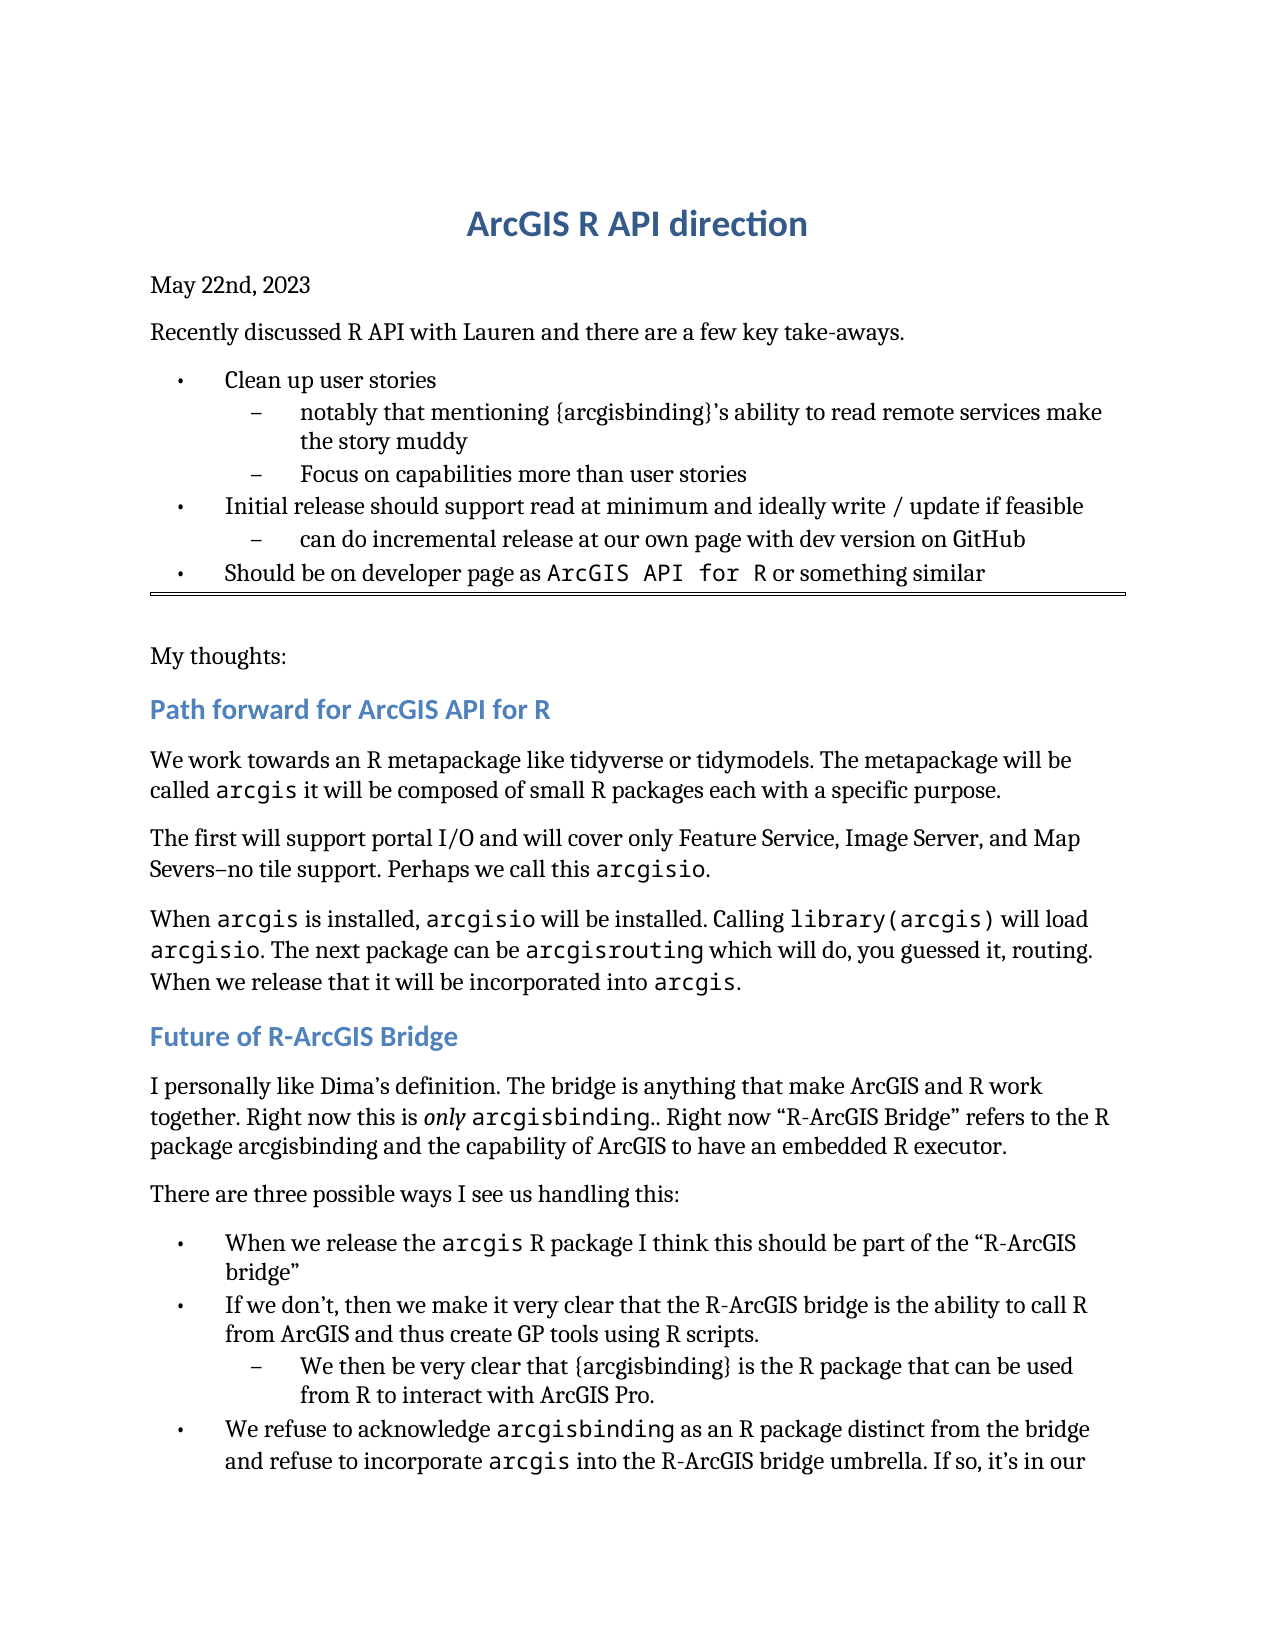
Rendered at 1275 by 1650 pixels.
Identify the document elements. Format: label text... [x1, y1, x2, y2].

list Initial release should support read at minimum and ideally write / update if feasible [175, 492, 1125, 521]
text The first will support portal I/O and will cover only Feature Service, Image Server, and Map Severs–no tile support. Perhaps we call this arcgisio. [150, 824, 1125, 884]
text My thoughts: [150, 642, 1125, 670]
list We then be very clear that {arcgisbinding} is the R package that can be used from R to interact with ArcGIS Pro. [250, 1352, 1125, 1409]
list Clean up user stories [175, 366, 1125, 394]
list can do incremental release at our own page with dev version on GitHub [250, 524, 1125, 553]
text There are three possible ways I see us handling this: [150, 1179, 1125, 1208]
list Should be on developer page as ArcGIS API for R or something similar [175, 557, 1125, 588]
subtitle Path forward for ArcGIS API for R [150, 691, 1125, 727]
text We work towards an R metapackage like tidyverse or tidymodels. The metapackage will be called arcgis it will be composed of small R packages each with a specific purpose. [150, 746, 1125, 806]
subtitle Future of R-ArcGIS Bridge [150, 1018, 1125, 1053]
list If we don’t, then we make it very clear that the R-ArcGIS bridge is the ability to call R from ArcGIS and thus create GP tools using R scripts. [175, 1291, 1125, 1348]
title ArcGIS R API direction [150, 200, 1125, 246]
text May 22nd, 2023 [150, 271, 1125, 299]
list Focus on capabilities more than user stories [250, 459, 1125, 488]
text When arcgis is installed, arcgisio will be installed. Calling library(arcgis) will load arcgisio. The next package can be arcgisrouting which will do, you guessed it, routing. When we release that it will be incorporated into arcgis. [150, 903, 1125, 997]
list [175, 1413, 1125, 1476]
list When we release the arcgis R package I think this should be part of the “R-ArcGIS bridge” [175, 1227, 1125, 1287]
list notably that mentioning {arcgisbinding}’s ability to read remote services make the story muddy [250, 398, 1125, 456]
text Recently discussed R API with Lauren and there are a few key take-aways. [150, 318, 1125, 347]
text I personally like Dima’s definition. The bridge is anything that make ArcGIS and R work together. Right now this is only arcgisbinding.. Right now “R-ArcGIS Bridge” refers to the R package arcgisbinding and the capability of ArcGIS to have an embedded R executor. [150, 1072, 1125, 1161]
